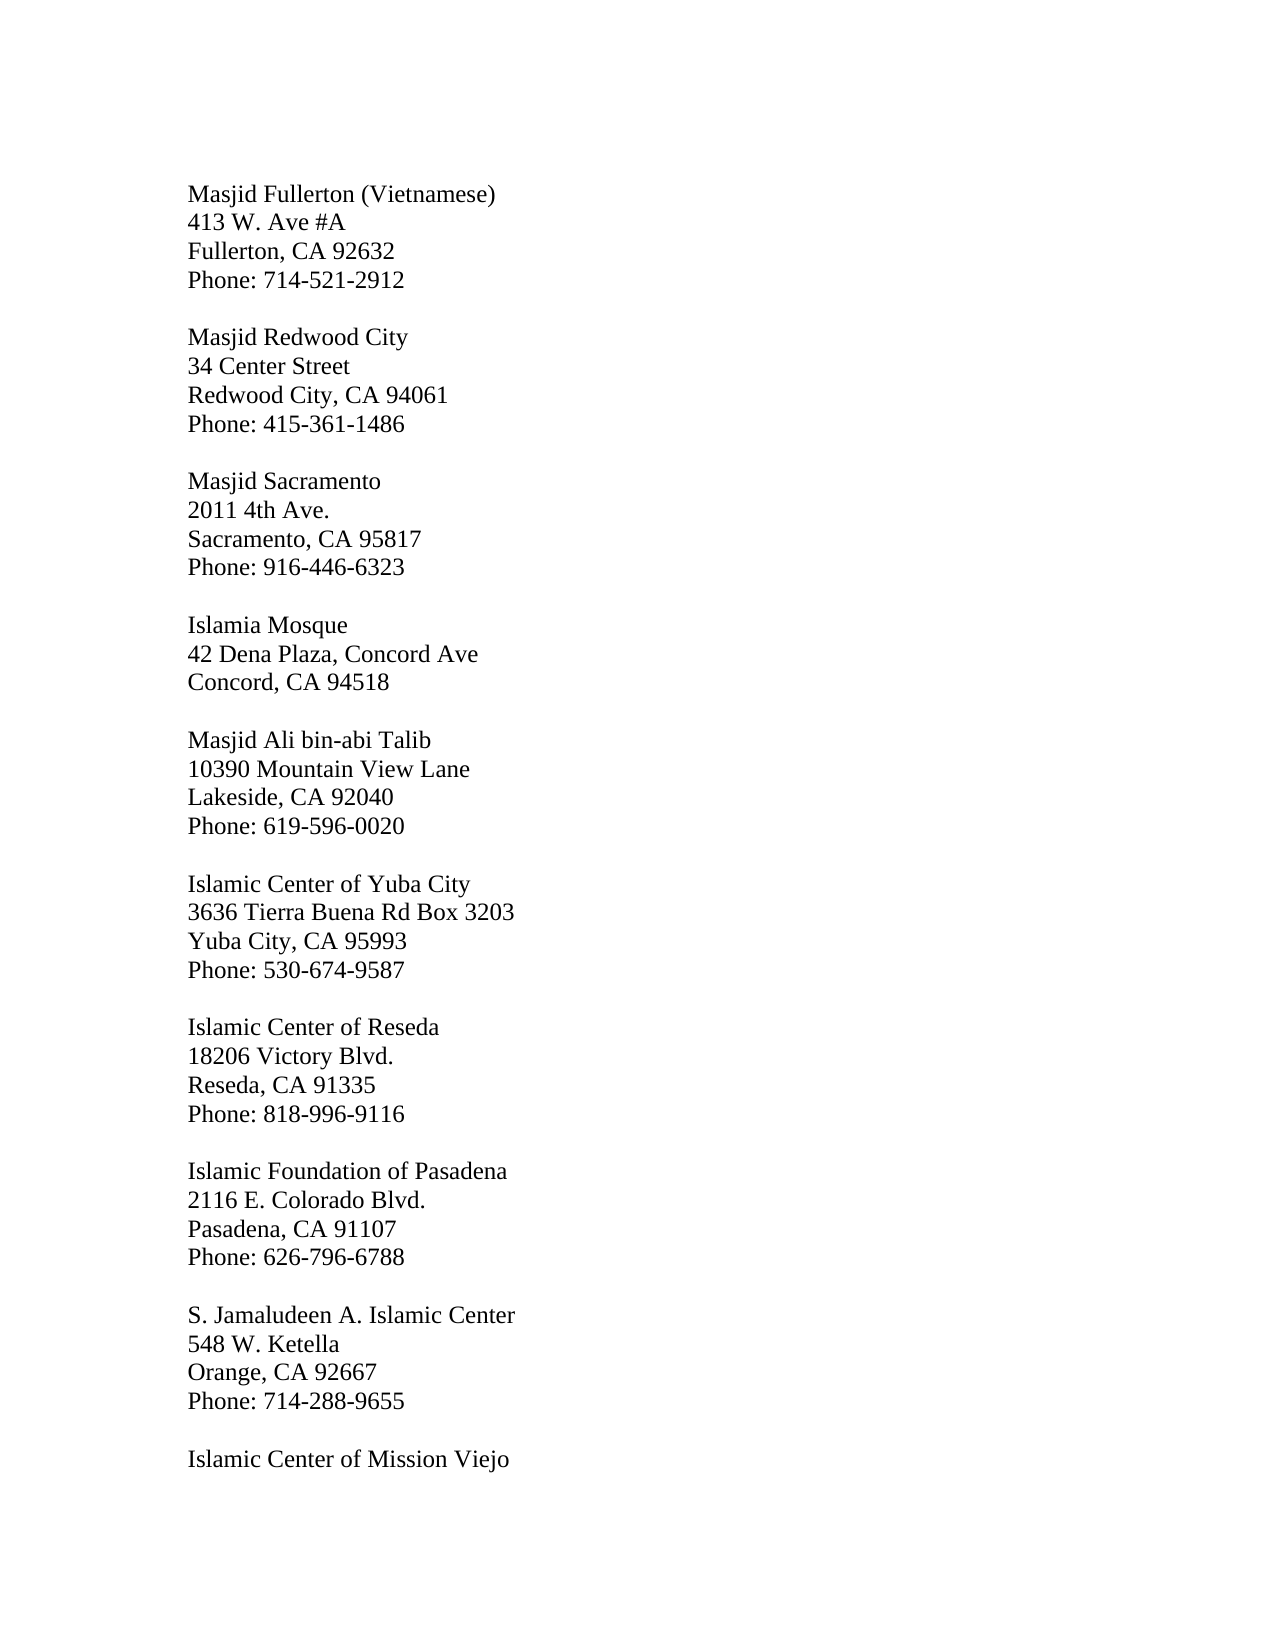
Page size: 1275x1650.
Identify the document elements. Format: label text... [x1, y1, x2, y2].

text Islamic Center of Reseda [187, 1012, 1087, 1041]
text Phone: 415-361-1486 [187, 409, 1087, 437]
text Pasadena, CA 91107 [187, 1214, 1087, 1242]
text Redwood City, CA 94061 [187, 380, 1087, 409]
text Islamic Center of Mission Viejo [187, 1444, 1087, 1472]
text Phone: 714-288-9655 [187, 1386, 1087, 1415]
text Masjid Ali bin-abi Talib [187, 725, 1087, 754]
text 2116 E. Colorado Blvd. [187, 1185, 1087, 1214]
text 2011 4th Ave. [187, 495, 1087, 524]
text Phone: 626-796-6788 [187, 1242, 1087, 1271]
text Phone: 619-596-0020 [187, 811, 1087, 840]
text Yuba City, CA 95993 [187, 926, 1087, 955]
text Concord, CA 94518 [187, 667, 1087, 696]
text Fullerton, CA 92632 [187, 236, 1087, 265]
text 34 Center Street [187, 351, 1087, 380]
text 18206 Victory Blvd. [187, 1041, 1087, 1070]
text Phone: 916-446-6323 [187, 552, 1087, 581]
text 413 W. Ave #A [187, 207, 1087, 236]
text Phone: 530-674-9587 [187, 955, 1087, 984]
text 42 Dena Plaza, Concord Ave [187, 639, 1087, 667]
text Islamic Foundation of Pasadena [187, 1156, 1087, 1185]
text Orange, CA 92667 [187, 1357, 1087, 1386]
text Phone: 714-521-2912 [187, 265, 1087, 294]
text Islamia Mosque [187, 610, 1087, 639]
text S. Jamaludeen A. Islamic Center [187, 1300, 1087, 1329]
text Sacramento, CA 95817 [187, 524, 1087, 552]
text Lakeside, CA 92040 [187, 782, 1087, 811]
text Masjid Fullerton (Vietnamese) [187, 179, 1087, 207]
text Reseda, CA 91335 [187, 1070, 1087, 1099]
text 10390 Mountain View Lane [187, 754, 1087, 782]
text 548 W. Ketella [187, 1329, 1087, 1357]
text Masjid Sacramento [187, 466, 1087, 495]
text Phone: 818-996-9116 [187, 1099, 1087, 1127]
text Masjid Redwood City [187, 322, 1087, 351]
text 3636 Tierra Buena Rd Box 3203 [187, 897, 1087, 926]
text Islamic Center of Yuba City [187, 869, 1087, 897]
